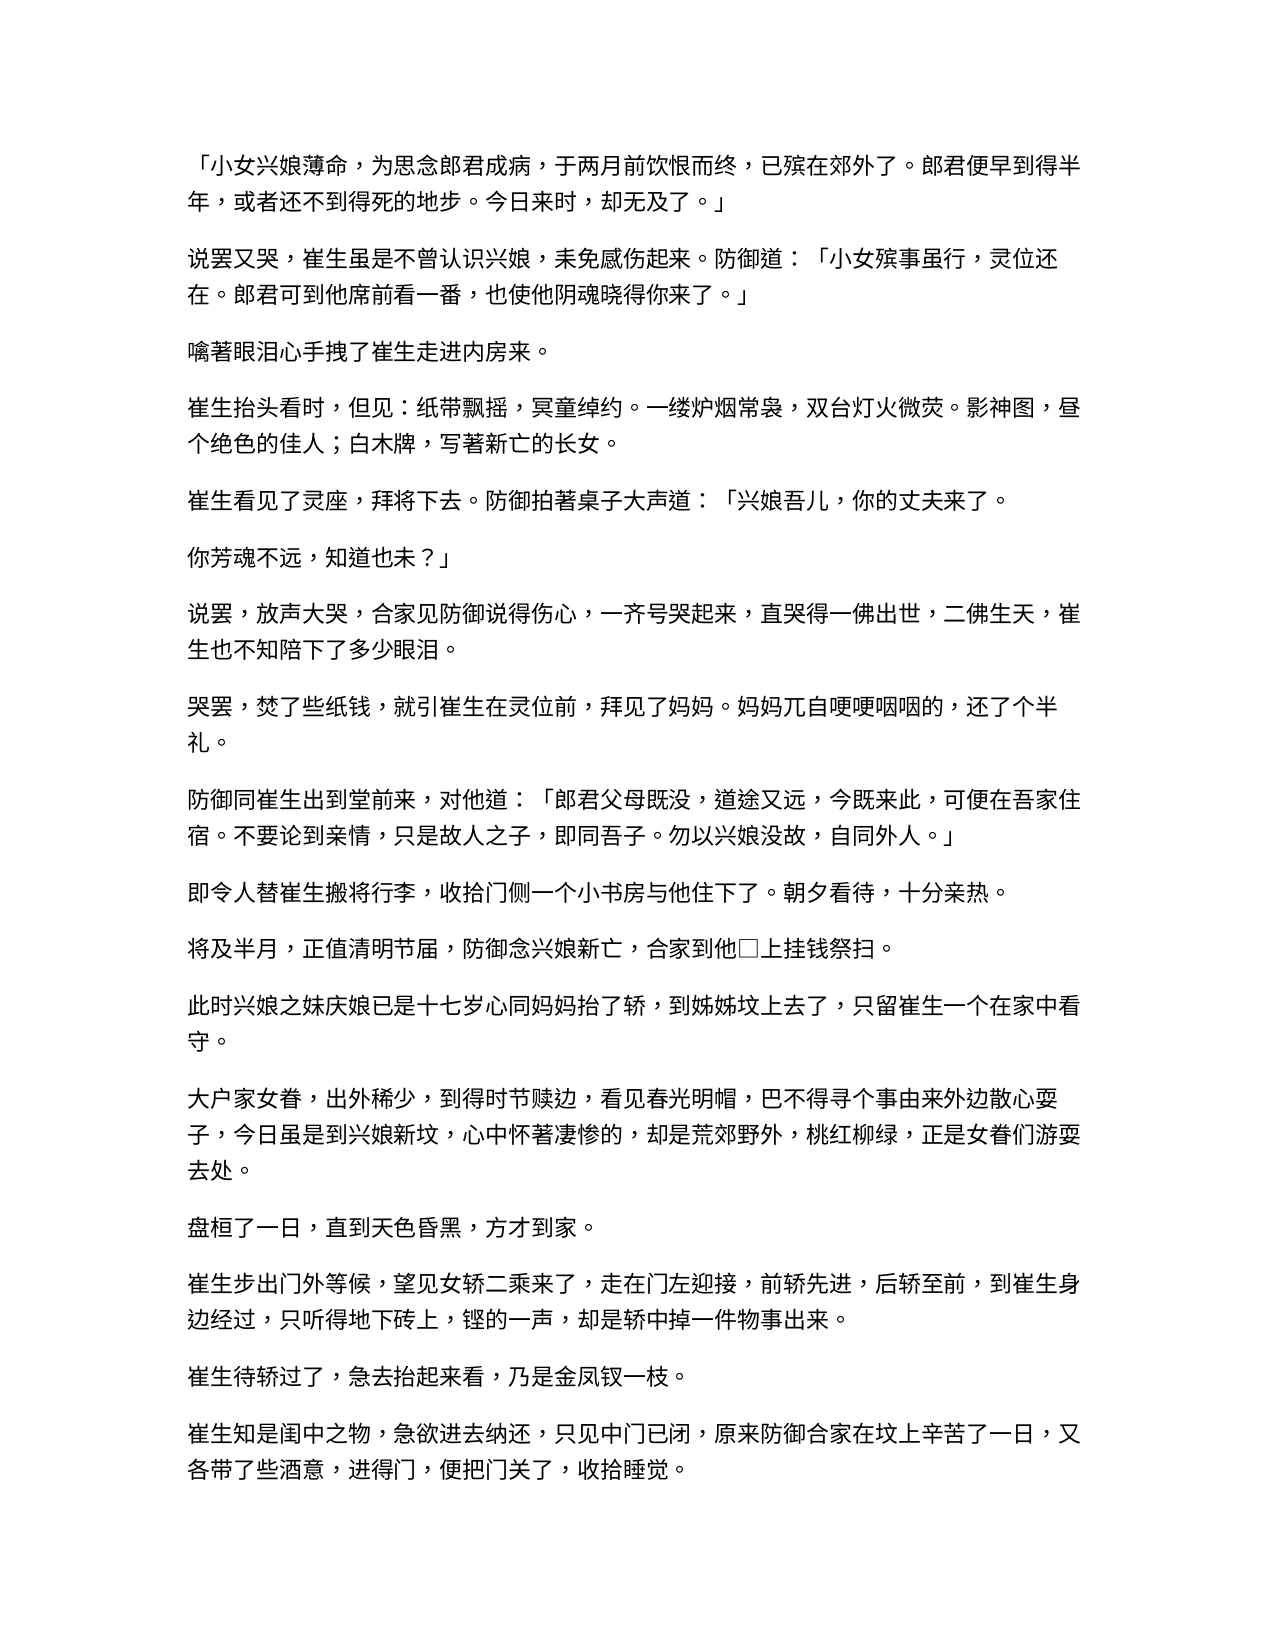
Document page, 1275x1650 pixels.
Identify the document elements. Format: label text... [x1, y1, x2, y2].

text 此时兴娘之妹庆娘已是十七岁心同妈妈抬了轿，到姊姊坟上去了，只留崔生一个在家中看守。 [187, 990, 1087, 1057]
text 崔生步出门外等候，望见女轿二乘来了，走在门左迎接，前轿先进，后轿至前，到崔生身边经过，只听得地下砖上，铿的一声，却是轿中掉一件物事出来。 [187, 1268, 1087, 1335]
text 「小女兴娘薄命，为思念郎君成病，于两月前饮恨而终，已殡在郊外了。郎君便早到得半年，或者还不到得死的地步。今日来时，却无及了。」 [187, 150, 1087, 217]
text 即令人替崔生搬将行李，收拾门侧一个小书房与他住下了。朝夕看待，十分亲热。 [187, 877, 1087, 908]
text 噙著眼泪心手拽了崔生走进内房来。 [187, 335, 1087, 367]
text 崔生待轿过了，急去抬起来看，乃是金凤钗一枝。 [187, 1361, 1087, 1392]
text 大户家女眷，出外稀少，到得时节赎边，看见春光明帽，巴不得寻个事由来外边散心耍子，今日虽是到兴娘新坟，心中怀著凄惨的，却是荒郊野外，桃红柳绿，正是女眷们游耍去处。 [187, 1083, 1087, 1186]
text 崔生抬头看时，但见：纸带飘摇，冥童绰约。一缕炉烟常袅，双台灯火微荧。影神图，昼个绝色的佳人；白木牌，写著新亡的长女。 [187, 392, 1087, 459]
text 崔生知是闺中之物，急欲进去纳还，只见中门已闭，原来防御合家在坟上辛苦了一日，又各带了些酒意，进得门，便把门关了，收拾睡觉。 [187, 1418, 1087, 1485]
text 说罢，放声大哭，合家见防御说得伤心，一齐号哭起来，直哭得一佛出世，二佛生天，崔生也不知陪下了多少眼泪。 [187, 598, 1087, 666]
text 说罢又哭，崔生虽是不曾认识兴娘，耒免感伤起来。防御道：「小女殡事虽行，灵位还在。郎君可到他席前看一番，也使他阴魂晓得你来了。」 [187, 243, 1087, 310]
text 哭罢，焚了些纸钱，就引崔生在灵位前，拜见了妈妈。妈妈兀自哽哽咽咽的，还了个半礼。 [187, 691, 1087, 758]
text 盘桓了一日，直到天色昏黑，方才到家。 [187, 1211, 1087, 1243]
text 崔生看见了灵座，拜将下去。防御拍著桌子大声道：「兴娘吾儿，你的丈夫来了。 [187, 485, 1087, 516]
text 你芳魂不远，知道也未？」 [187, 542, 1087, 573]
text 将及半月，正值清明节届，防御念兴娘新亡，合家到他□上挂钱祭扫。 [187, 933, 1087, 964]
text 防御同崔生出到堂前来，对他道：「郎君父母既没，道途又远，今既来此，可便在吾家住宿。不要论到亲情，只是故人之子，即同吾子。勿以兴娘没故，自同外人。」 [187, 784, 1087, 851]
